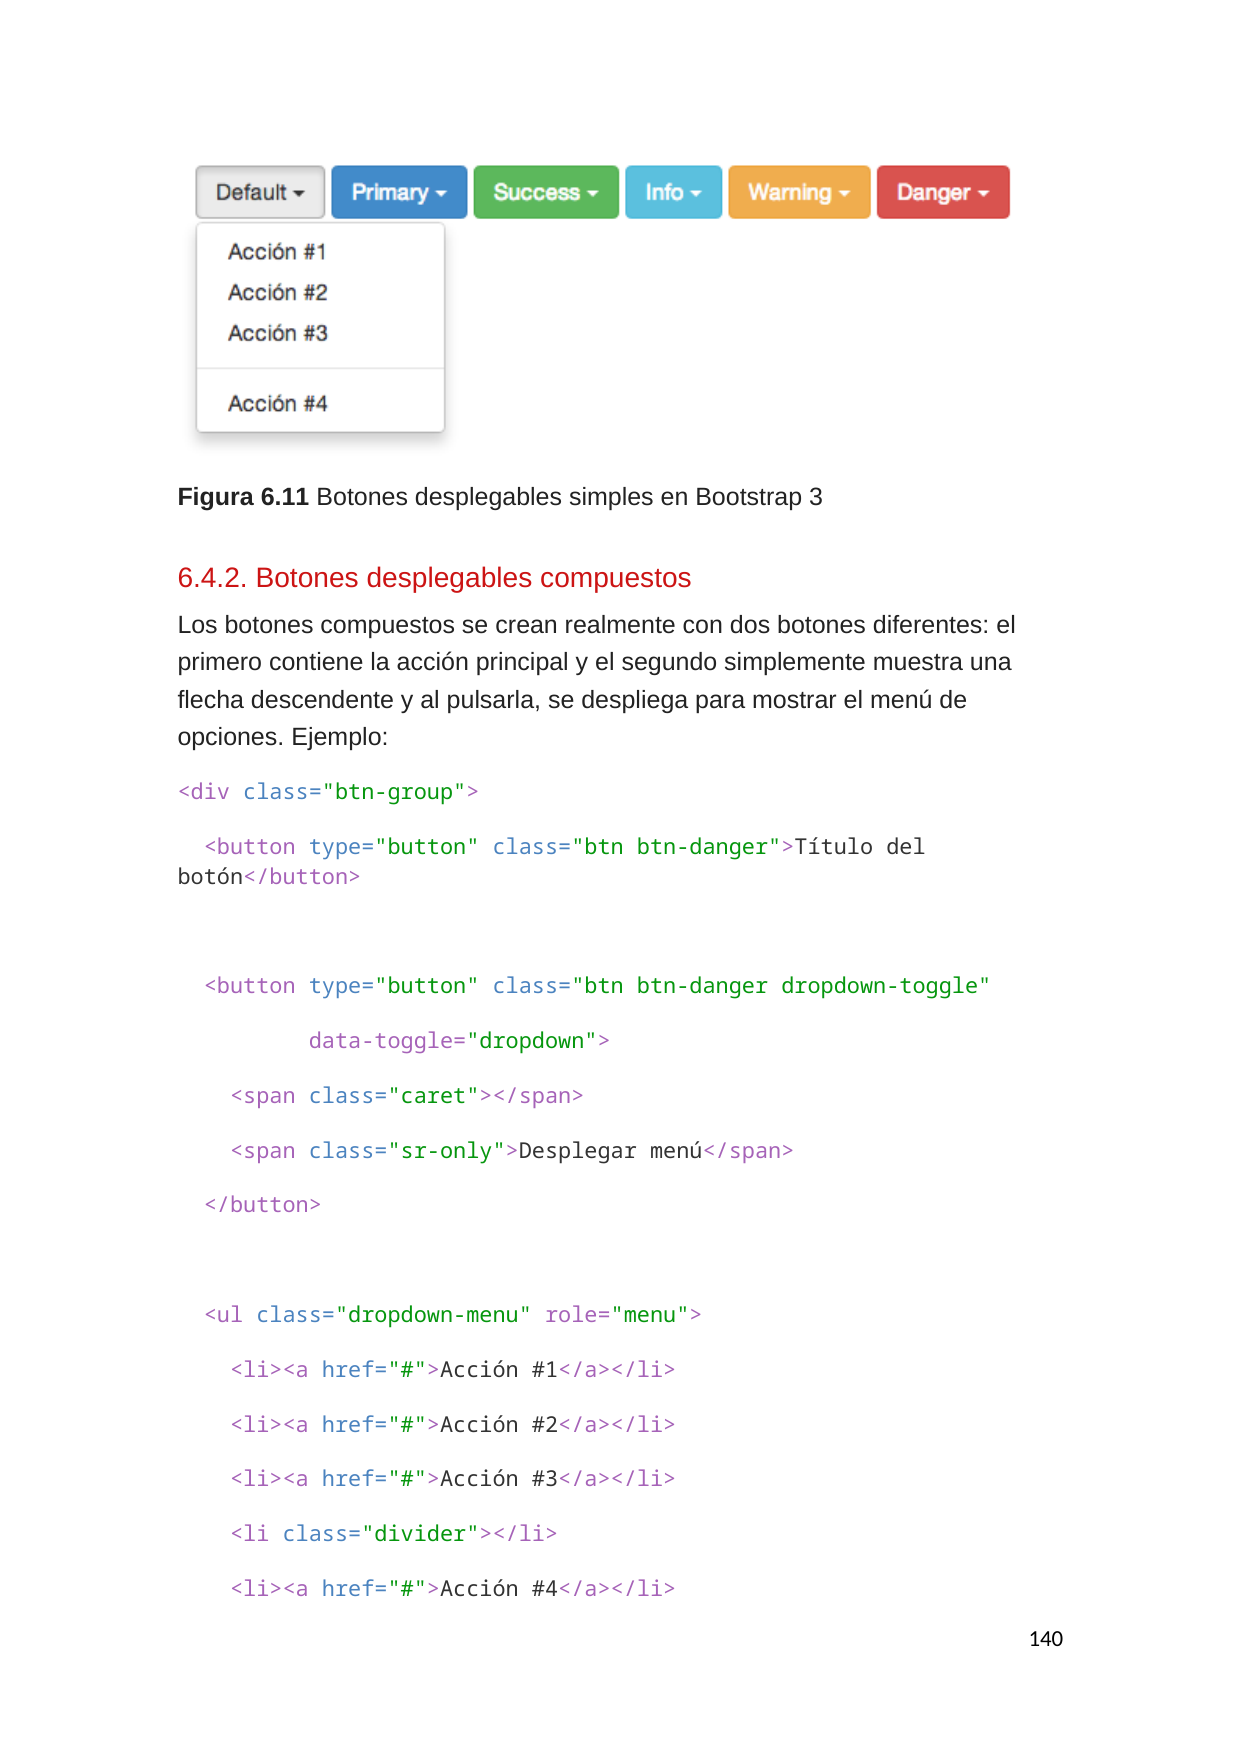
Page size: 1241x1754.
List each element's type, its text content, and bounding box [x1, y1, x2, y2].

text <li><a href="#">Acción #2</a></li> [177, 1408, 1063, 1438]
text <li><a href="#">Acción #1</a></li> [177, 1354, 1063, 1383]
text <span class="sr-only">Desplegar menú</span> [177, 1134, 1063, 1164]
text <button type="button" class="btn btn-danger dropdown-toggle" [177, 970, 1063, 1000]
text Figura 6.11 Botones desplegables simples en Bootstrap 3 [177, 474, 1063, 511]
text <li><a href="#">Acción #3</a></li> [177, 1463, 1063, 1493]
text Los botones compuestos se crean realmente con dos botones diferentes: el primero contiene la acción principal y el segundo simplemente muestra una flecha descendente y al pulsarla, se despliega para mostrar el menú de opciones. Ejemplo: [177, 601, 1063, 751]
subtitle 6.4.2. Botones desplegables compuestos [177, 561, 1063, 593]
picture [177, 147, 1154, 457]
text <li><a href="#">Acción #4</a></li> [177, 1573, 1063, 1603]
text <li class="divider"></li> [177, 1518, 1063, 1548]
text </button> [177, 1189, 1063, 1219]
text <ul class="dropdown-menu" role="menu"> [177, 1299, 1063, 1329]
text <div class="btn-group"> [177, 776, 1063, 806]
text <span class="caret"></span> [177, 1080, 1063, 1109]
text data-toggle="dropdown"> [177, 1025, 1063, 1055]
text <button type="button" class="btn btn-danger">Título del botón</button> [177, 831, 1063, 890]
